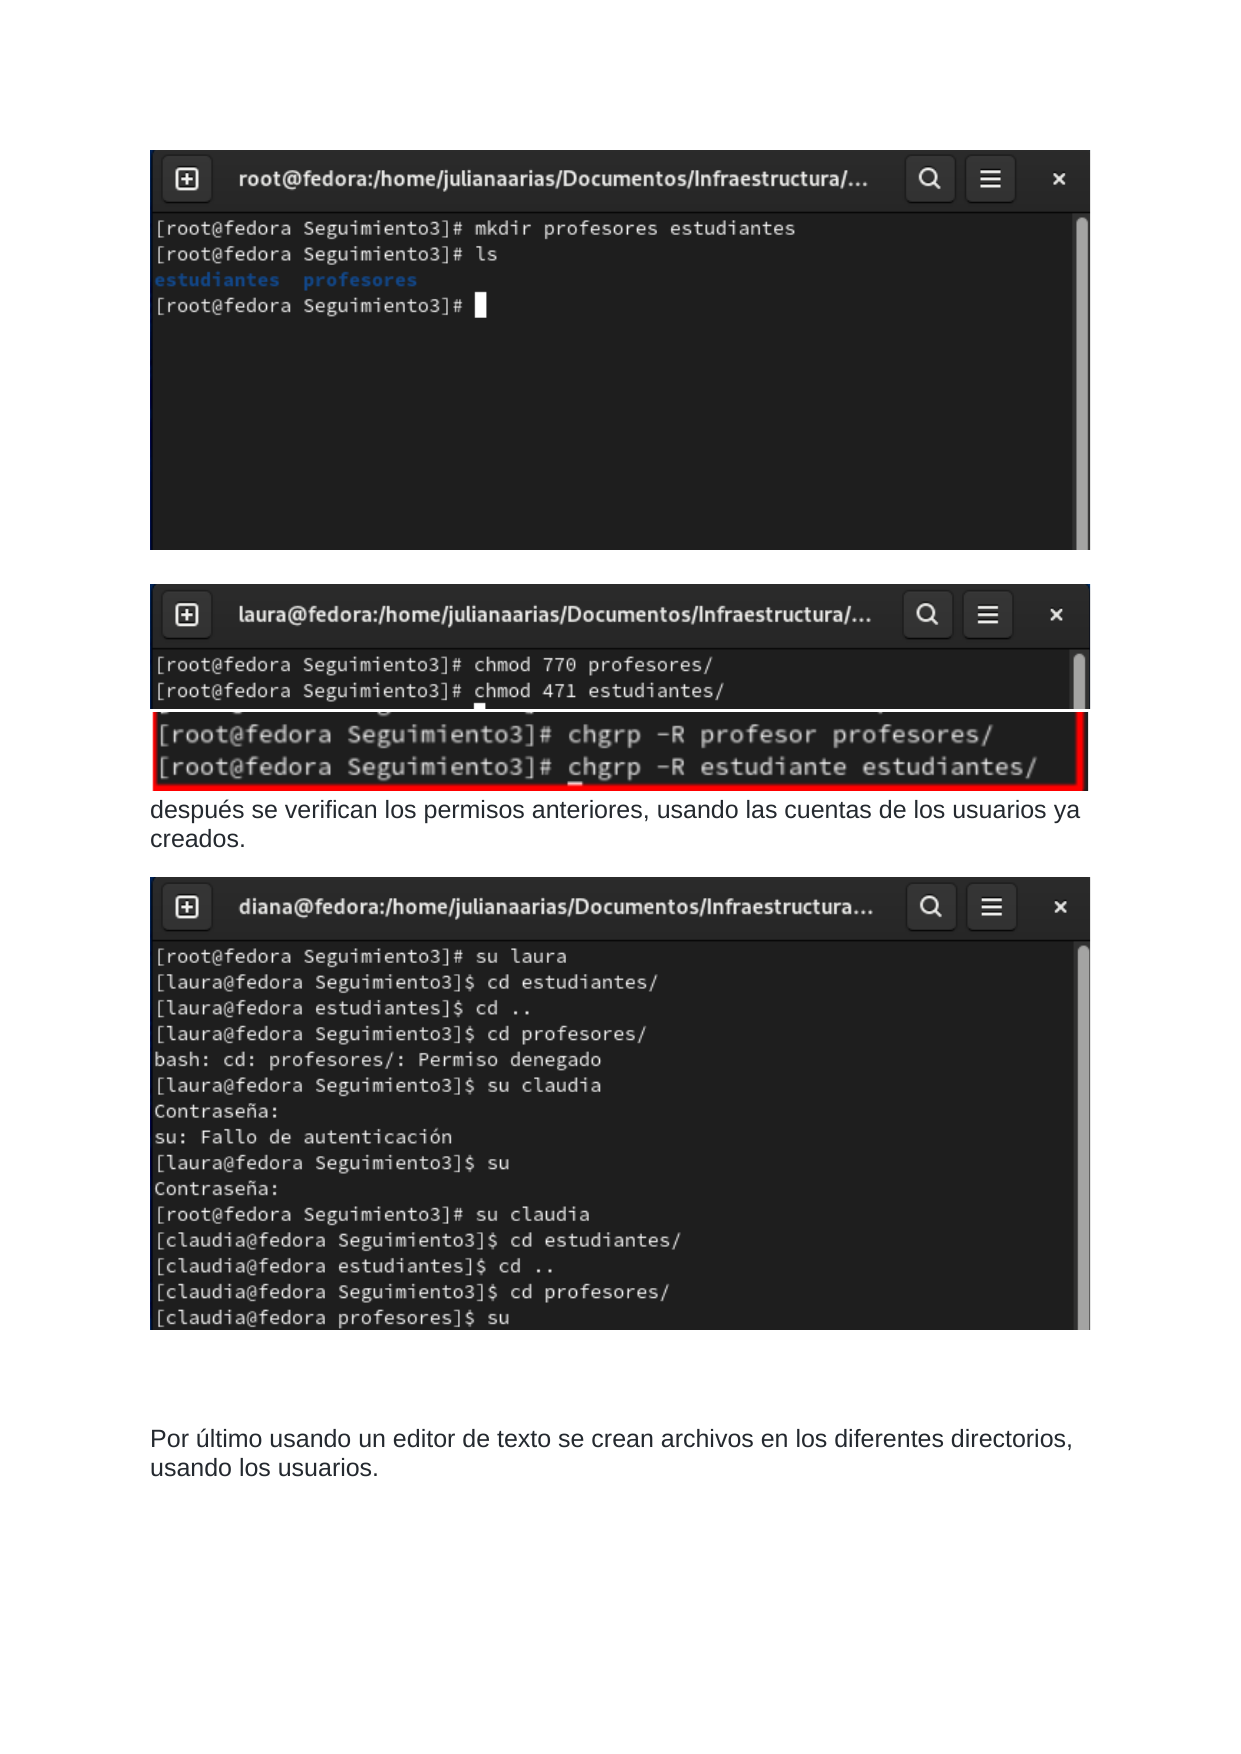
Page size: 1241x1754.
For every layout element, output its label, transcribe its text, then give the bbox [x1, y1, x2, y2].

picture [150, 877, 1091, 1330]
picture [150, 712, 1089, 791]
picture [150, 150, 1091, 550]
picture [150, 584, 1091, 709]
text Por último usando un editor de texto se crean archivos en los diferentes directorios, usando los usuarios. [150, 1424, 1090, 1481]
text después se verifican los permisos anteriores, usando las cuentas de los usuarios ya creados. [150, 795, 1090, 852]
